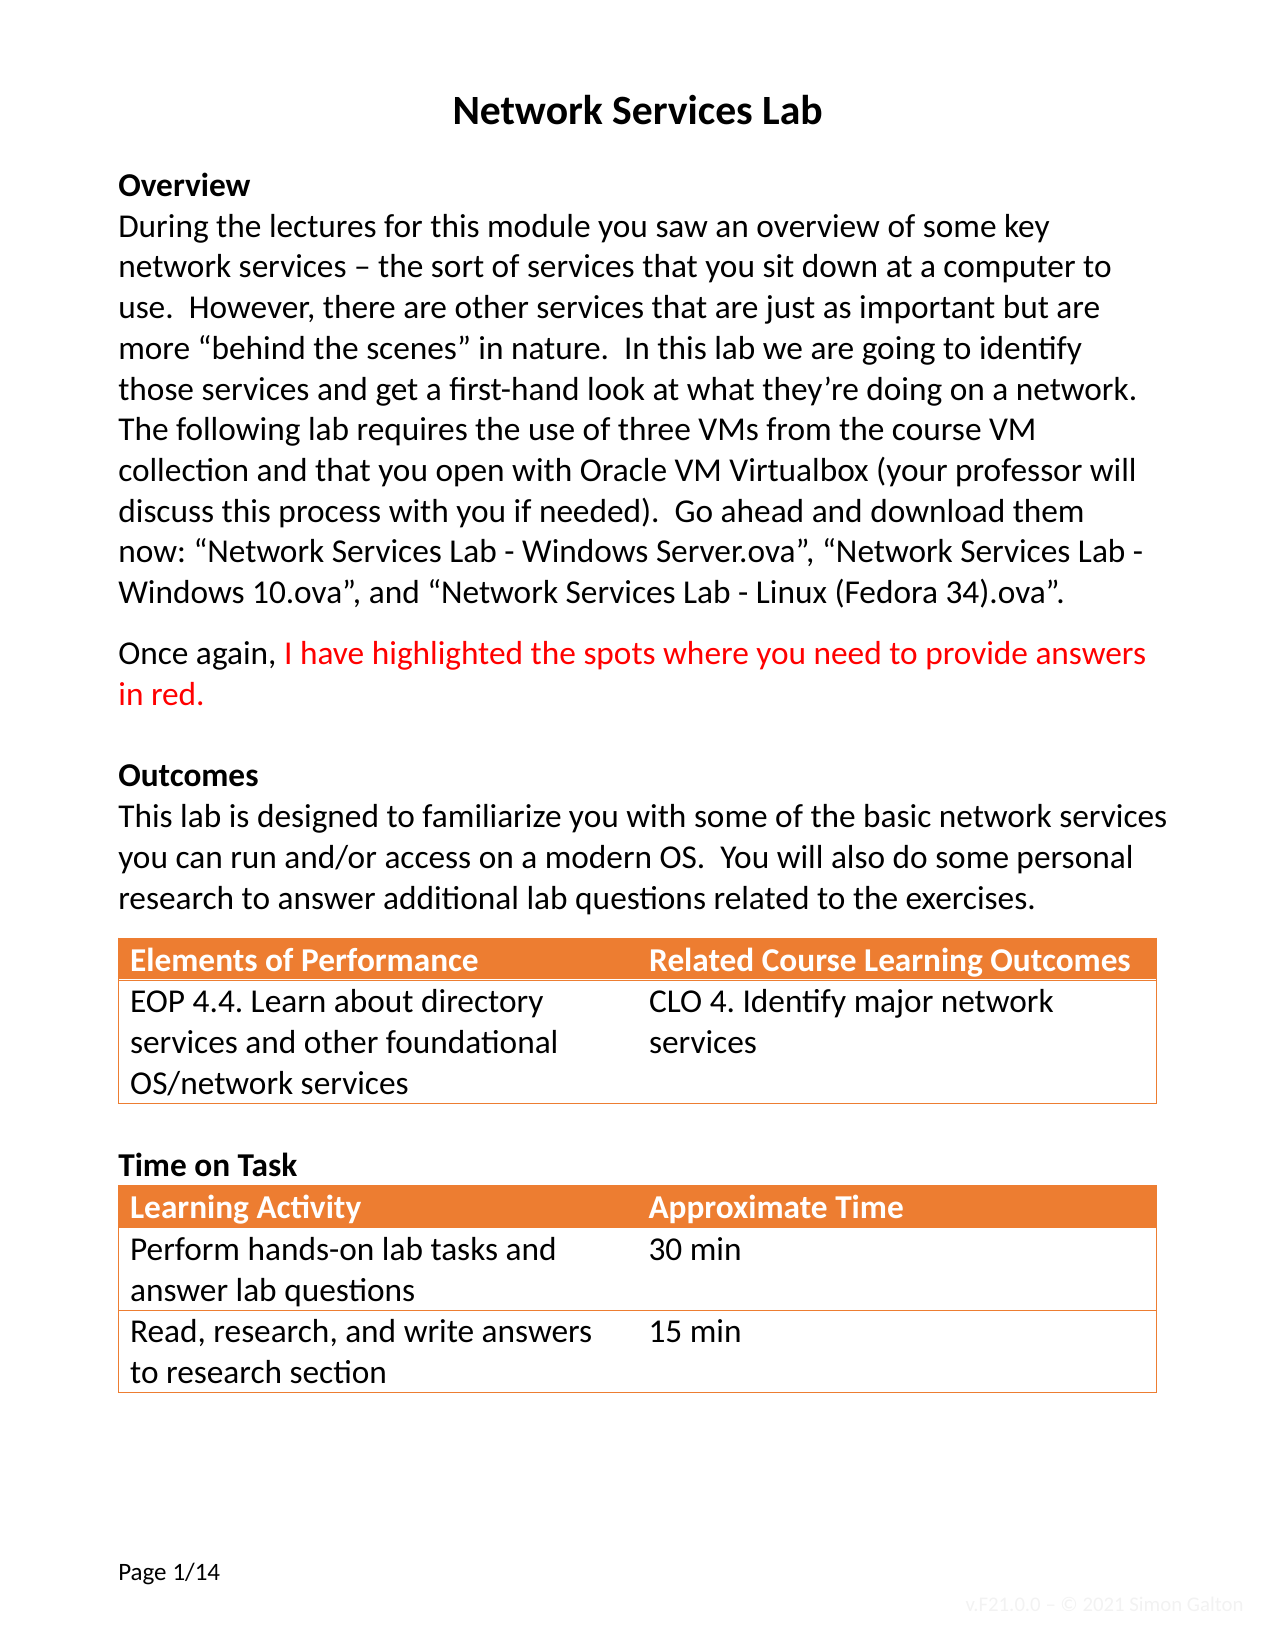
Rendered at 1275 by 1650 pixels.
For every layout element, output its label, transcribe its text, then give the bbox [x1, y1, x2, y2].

table_cell 15 min [637, 1311, 1156, 1392]
text Overview [118, 164, 1157, 205]
text Outcomes [118, 754, 1157, 795]
text The following lab requires the use of three VMs from the course VM collection and that you open with Oracle VM Virtualbox (your professor will discuss this process with you if needed). Go ahead and download them now: “Network Services Lab - Windows Server.ova”, “Network Services Lab - Windows 10.ova”, and “Network Services Lab - Linux (Fedora 34).ova”. [118, 408, 1157, 612]
text During the lectures for this module you saw an overview of some key network services – the sort of services that you sit down at a computer to use. However, there are other services that are just as important but are more “behind the scenes” in nature. In this lab we are going to identify those services and get a first-hand look at what they’re doing on a network. [118, 205, 1157, 408]
table_cell CLO 4. Identify major network services [638, 981, 1156, 1103]
table_header Elements of Performance [119, 939, 638, 979]
table_cell Read, research, and write answers to research section [119, 1311, 637, 1392]
text This lab is designed to familiarize you with some of the basic network services you can run and/or access on a modern OS. You will also do some personal research to answer additional lab questions related to the exercises. [118, 795, 1172, 917]
table_cell 30 min [637, 1228, 1156, 1309]
text Once again, I have highlighted the spots where you need to provide answers in red. [118, 632, 1157, 714]
table_header Learning Activity [119, 1186, 637, 1227]
table_cell EOP 4.4. Learn about directory services and other foundational OS/network services [119, 981, 638, 1103]
table_cell Perform hands-on lab tasks and answer lab questions [119, 1228, 637, 1309]
text Time on Task [118, 1144, 1157, 1185]
table_header Related Course Learning Outcomes [638, 939, 1156, 979]
table_header Approximate Time [637, 1186, 1156, 1227]
